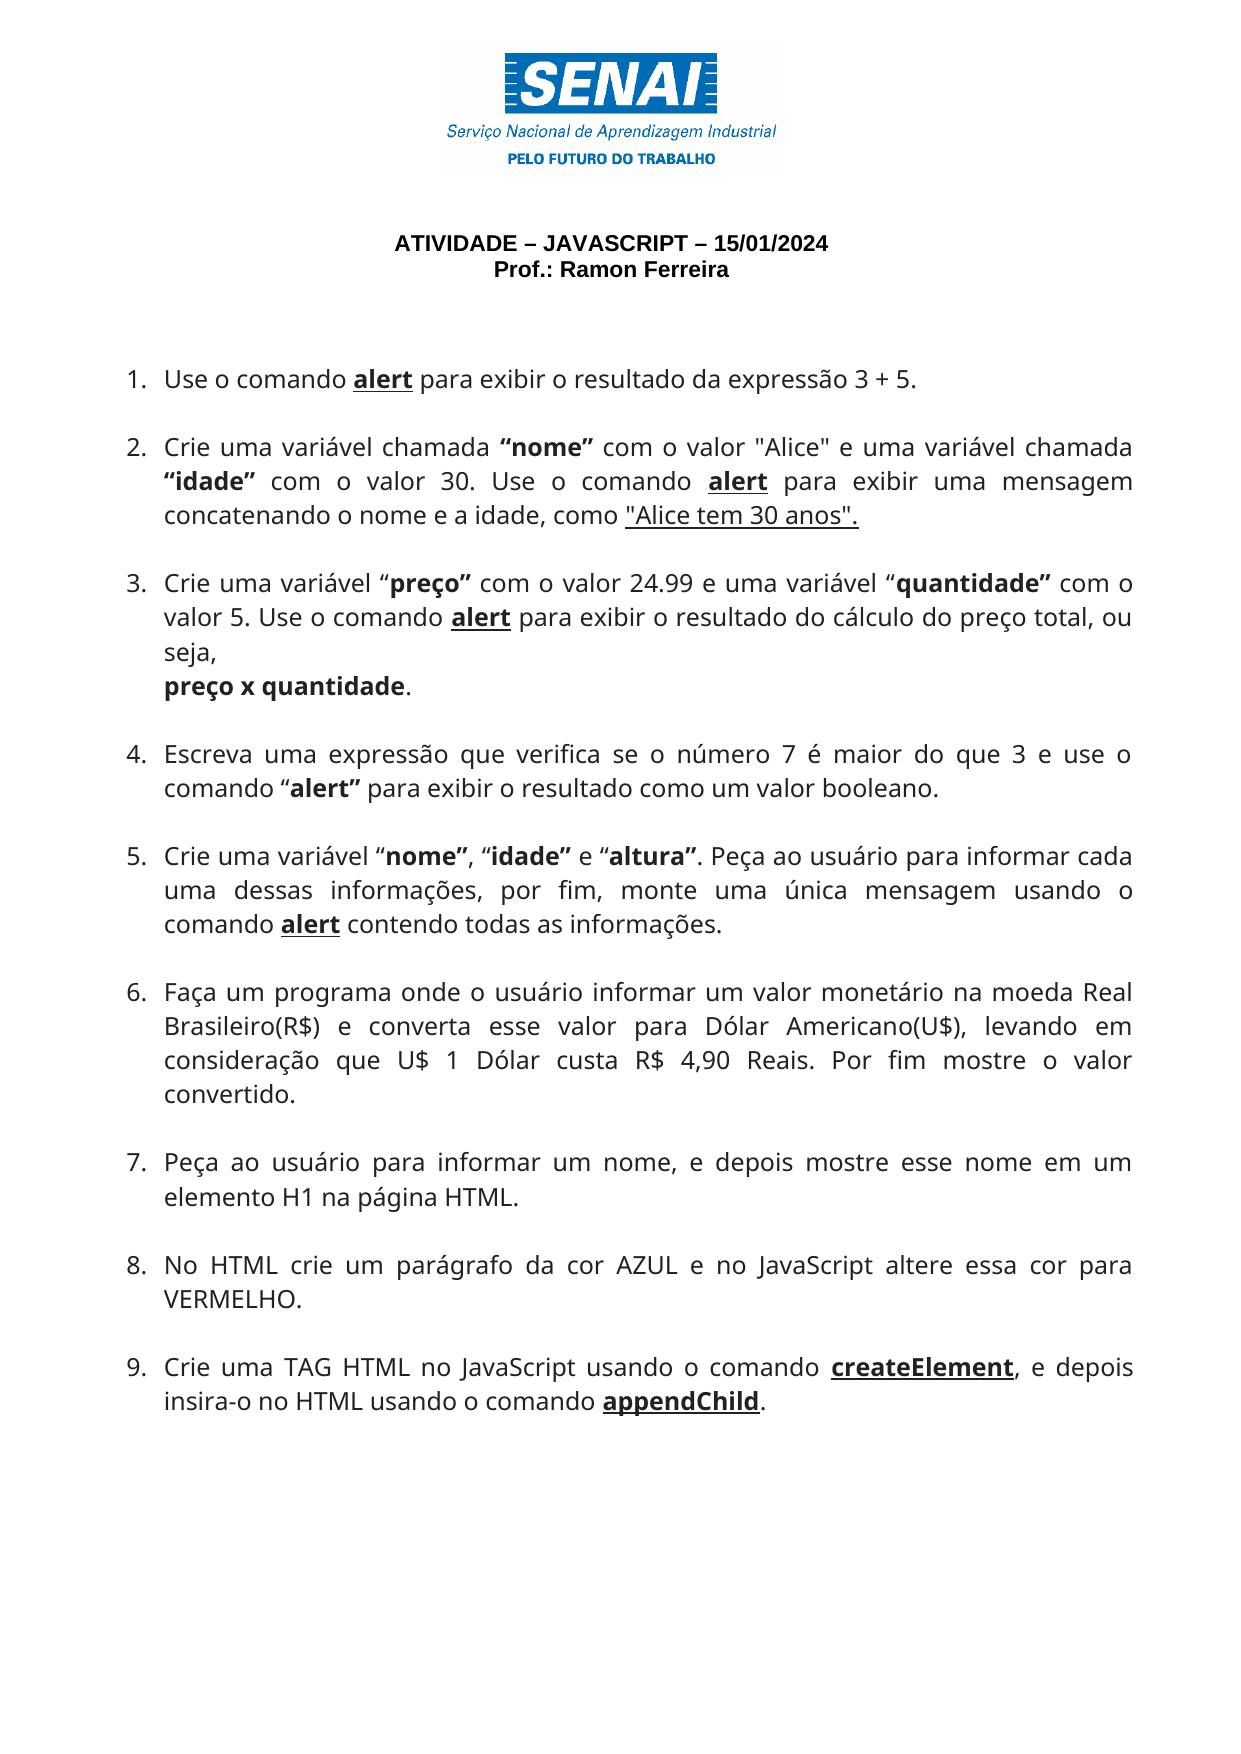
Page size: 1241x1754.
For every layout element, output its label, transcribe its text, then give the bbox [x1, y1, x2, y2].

list No HTML crie um parágrafo da cor AZUL e no JavaScript altere essa cor para VERMELHO. [126, 1247, 1134, 1315]
text Prof.: Ramon Ferreira [89, 256, 1134, 283]
list Peça ao usuário para informar um nome, e depois mostre esse nome em um elemento H1 na página HTML. [126, 1145, 1134, 1213]
list Use o comando alert para exibir o resultado da expressão 3 + 5. [126, 362, 1134, 396]
list Escreva uma expressão que verifica se o número 7 é maior do que 3 e use o comando “alert” para exibir o resultado como um valor booleano. [126, 736, 1134, 804]
text ATIVIDADE – JAVASCRIPT – 15/01/2024 [89, 230, 1134, 256]
list Crie uma variável “nome”, “idade” e “altura”. Peça ao usuário para informar cada uma dessas informações, por fim, monte uma única mensagem usando o comando alert contendo todas as informações. [126, 838, 1134, 941]
list Crie uma variável “preço” com o valor 24.99 e uma variável “quantidade” com o valor 5. Use o comando alert para exibir o resultado do cálculo do preço total, ou seja, [126, 566, 1134, 668]
text preço x quantidade. [89, 668, 1134, 702]
list Crie uma variável chamada “nome” com o valor "Alice" e uma variável chamada “idade” com o valor 30. Use o comando alert para exibir uma mensagem concatenando o nome e a idade, como "Alice tem 30 anos". [126, 430, 1134, 532]
list Crie uma TAG HTML no JavaScript usando o comando createElement, e depois insira-o no HTML usando o comando appendChild. [126, 1349, 1134, 1418]
picture [439, 44, 784, 173]
list Faça um programa onde o usuário informar um valor monetário na moeda Real Brasileiro(R$) e converta esse valor para Dólar Americano(U$), levando em consideração que U$ 1 Dólar custa R$ 4,90 Reais. Por fim mostre o valor convertido. [126, 975, 1134, 1111]
